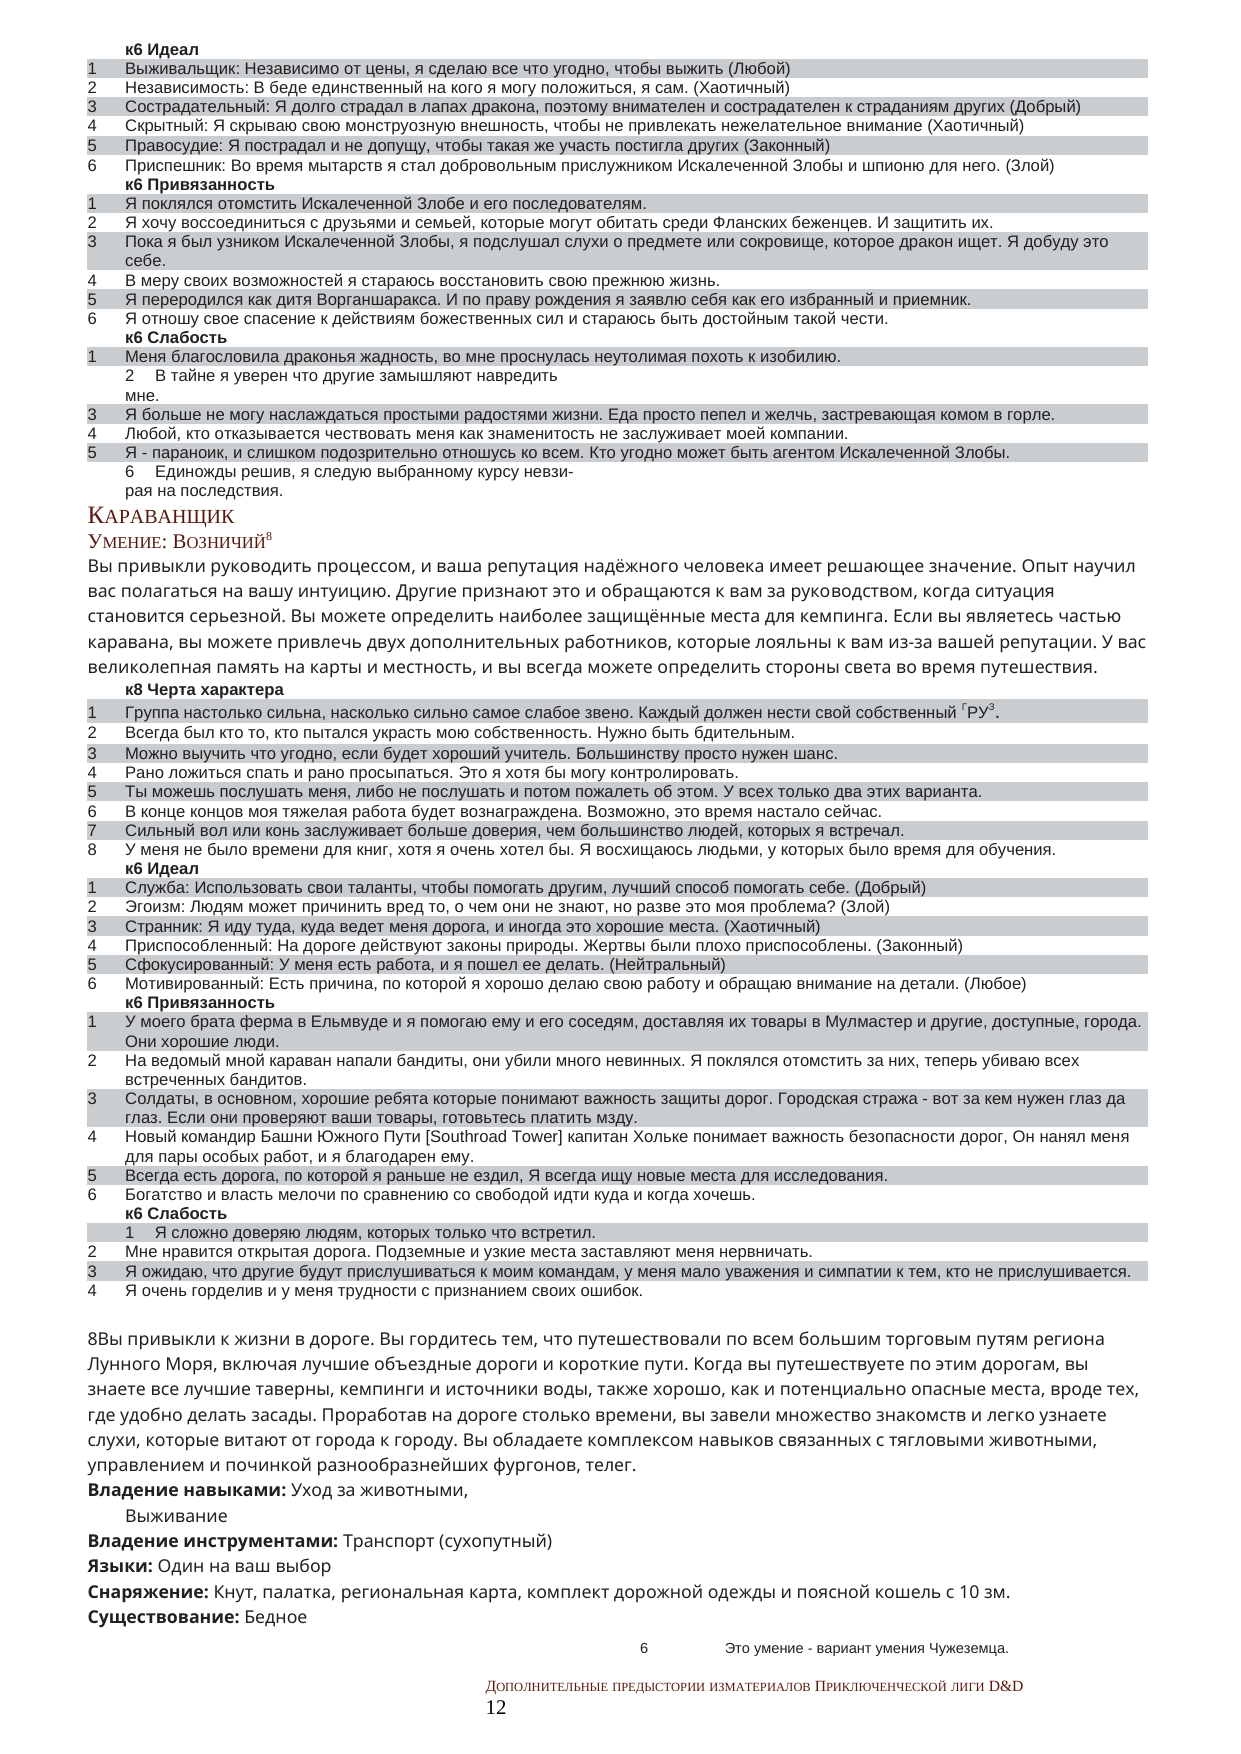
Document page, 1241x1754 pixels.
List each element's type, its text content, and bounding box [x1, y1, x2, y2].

list Странник: Я иду туда, куда ведет меня дорога, и иногда это хорошие места. (Хаотичный) [87, 916, 1148, 936]
list Я поклялся отомстить Искалеченной Злобе и его последователям. [87, 194, 1148, 213]
text к6 Привязанность [87, 174, 1148, 194]
list Ты можешь послушать меня, либо не послушать и потом пожалеть об этом. У всех только два этих варианта. [87, 782, 1148, 801]
list Служба: Использовать свои таланты, чтобы помогать другим, лучший способ помогать себе. (Добрый) [87, 878, 1148, 897]
list Я хочу воссоединиться с друзьями и семьей, которые могут обитать среди Фланских беженцев. И защитить их. [87, 213, 1148, 232]
text Вы привыкли руководить процессом, и ваша репутация надёжного человека имеет решающее значение. Опыт научил вас полагаться на вашу интуицию. Другие признают это и обращаются к вам за руководством, когда ситуация становится серьезной. Вы можете определить наиболее защищённые места для кемпинга. Если вы являетесь частью каравана, вы можете привлечь двух дополнительных работников, которые лояльны к вам из-за вашей репутации. У вас великолепная память на карты и местность, и вы всегда можете определить стороны света во время путешествия. [87, 553, 1148, 679]
text к6 Слабость [87, 328, 1148, 347]
list Приспешник: Во время мытарств я стал добровольным прислужником Искалеченной Злобы и шпионю для него. (Злой) [87, 155, 1148, 174]
list Можно выучить что угодно, если будет хороший учитель. Большинству просто нужен шанс. [87, 744, 1148, 763]
list Всегда есть дорога, по которой я раньше не ездил, Я всегда ищу новые места для исследования. [87, 1166, 1148, 1185]
list Любой, кто отказывается чествовать меня как знаменитость не заслуживает моей компании. [87, 424, 1148, 443]
list Правосудие: Я пострадал и не допущу, чтобы такая же участь постигла других (Законный) [87, 136, 1148, 155]
list Рано ложиться спать и рано просыпаться. Это я хотя бы могу контролировать. [87, 763, 1148, 782]
list На ведомый мной караван напали бандиты, они убили много невинных. Я поклялся отомстить за них, теперь убиваю всех встреченных бандитов. [87, 1051, 1148, 1089]
list Солдаты, в основном, хорошие ребята которые понимают важность защиты дорог. Городская стража - вот за кем нужен глаз да глаз. Если они проверяют ваши товары, готовьтесь платить мзду. [87, 1089, 1148, 1127]
list Я переродился как дитя Ворганшаракса. И по праву рождения я заявлю себя как его избранный и приемник. [87, 289, 1148, 309]
text к6 Слабость [87, 1204, 1148, 1223]
list Пока я был узником Искалеченной Злобы, я подслушал слухи о предмете или сокровище, которое дракон ищет. Я добуду это себе. [87, 232, 1148, 270]
text мне. [87, 385, 1148, 404]
list В конце концов моя тяжелая работа будет вознаграждена. Возможно, это время настало сейчас. [87, 801, 1148, 821]
list Сфокусированный: У меня есть работа, и я пошел ее делать. (Нейтральный) [87, 955, 1148, 974]
list Независимость: В беде единственный на кого я могу положиться, я сам. (Хаотичный) [87, 78, 1148, 97]
list У моего брата ферма в Ельмвуде и я помогаю ему и его соседям, доставляя их товары в Мулмастер и другие, доступные, города. Они хорошие люди. [87, 1012, 1148, 1051]
list Я ожидаю, что другие будут прислушиваться к моим командам, у меня мало уважения и симпатии к тем, кто не прислушивается. [87, 1261, 1148, 1281]
text к6 Идеал [87, 39, 1148, 59]
list Я больше не могу наслаждаться простыми радостями жизни. Еда просто пепел и желчь, застревающая комом в горле. [87, 404, 1148, 424]
list Я - параноик, и слишком подозрительно отношусь ко всем. Кто угодно может быть агентом Искалеченной Злобы. [87, 443, 1148, 462]
list Я отношу свое спасение к действиям божественных сил и стараюсь быть достойным такой чести. [87, 309, 1148, 328]
list Скрытный: Я скрываю свою монструозную внешность, чтобы не привлекать нежелательное внимание (Хаотичный) [87, 116, 1148, 135]
text к8 Черта характера [87, 680, 1148, 699]
list В тайне я уверен что другие замышляют навредить [87, 366, 1148, 385]
list Я очень горделив и у меня трудности с признанием своих ошибок. [87, 1281, 1148, 1300]
text Караванщик [87, 500, 1148, 529]
list Выживальщик: Независимо от цены, я сделаю все что угодно, чтобы выжить (Любой) [87, 59, 1148, 78]
list Я сложно доверяю людям, которых только что встретил. [87, 1223, 1148, 1242]
list Мне нравится открытая дорога. Подземные и узкие места заставляют меня нервничать. [87, 1242, 1148, 1261]
list Богатство и власть мелочи по сравнению со свободой идти куда и когда хочешь. [87, 1185, 1148, 1204]
list Сострадательный: Я долго страдал в лапах дракона, поэтому внимателен и сострадателен к страданиям других (Добрый) [87, 97, 1148, 116]
list В меру своих возможностей я стараюсь восстановить свою прежнюю жизнь. [87, 270, 1148, 289]
list Новый командир Башни Южного Пути [Southroad Tower] капитан Хольке понимает важность безопасности дорог, Он нанял меня для пары особых работ, и я благодарен ему. [87, 1127, 1148, 1166]
list Всегда был кто то, кто пытался украсть мою собственность. Нужно быть бдительным. [87, 723, 1148, 742]
text Умение: Возничий [87, 529, 1148, 553]
text рая на последствия. [87, 481, 1148, 500]
list Меня благословила драконья жадность, во мне проснулась неутолимая похоть к изобилию. [87, 347, 1148, 366]
list У меня не было времени для книг, хотя я очень хотел бы. Я восхищаюсь людьми, у которых было время для обучения. [87, 840, 1148, 859]
list Единожды решив, я следую выбранному курсу невзи- [87, 462, 1148, 481]
list Мотивированный: Есть причина, по которой я хорошо делаю свою работу и обращаю внимание на детали. (Любое) [87, 974, 1148, 993]
list Группа настолько сильна, насколько сильно самое слабое звено. Каждый должен нести свой собственный груз. [87, 699, 1148, 723]
list Эгоизм: Людям может причинить вред то, о чем они не знают, но разве это моя проблема? (Злой) [87, 897, 1148, 916]
list Сильный вол или конь заслуживает больше доверия, чем большинство людей, которых я встречал. [87, 821, 1148, 840]
text к6 Идеал [87, 859, 1148, 878]
list Приспособленный: На дороге действуют законы природы. Жертвы были плохо приспособлены. (Законный) [87, 936, 1148, 955]
text к6 Привязанность [87, 993, 1148, 1012]
